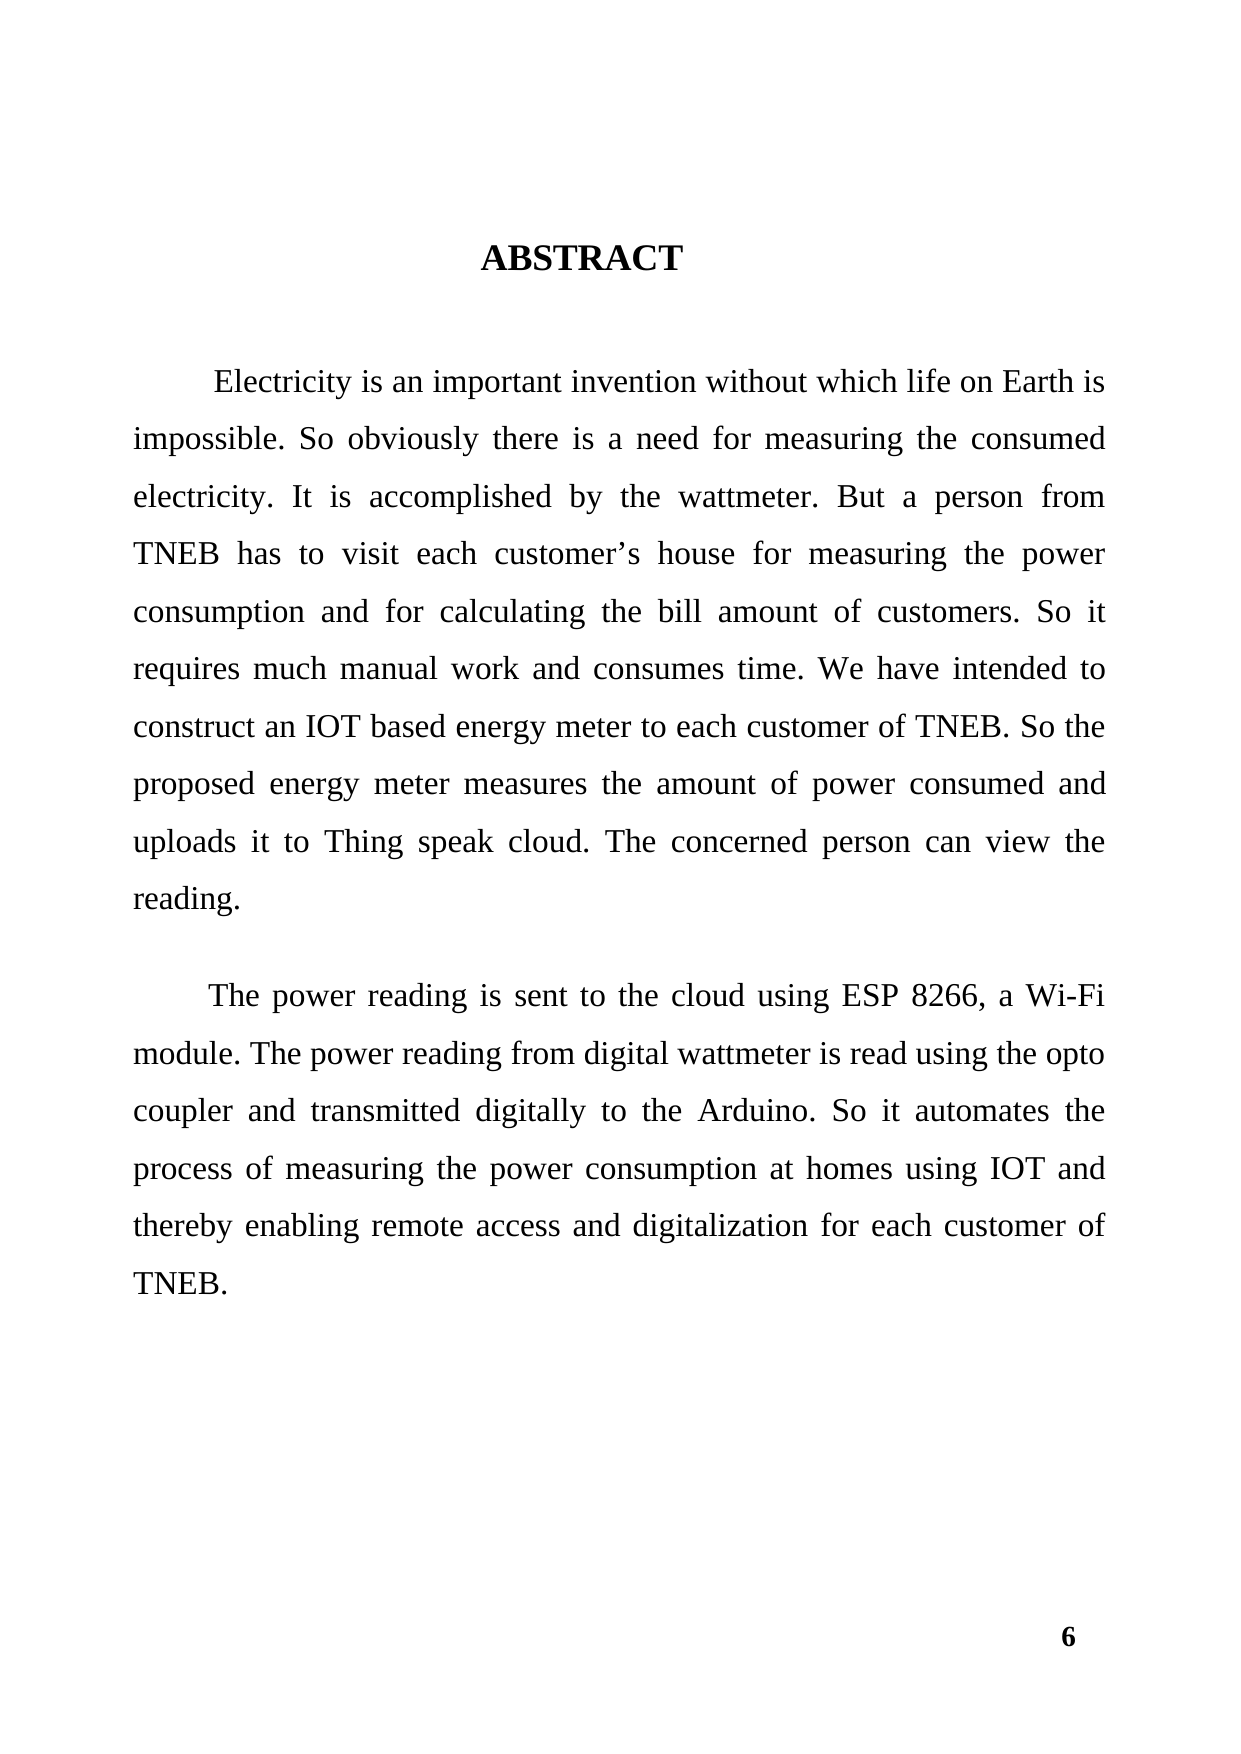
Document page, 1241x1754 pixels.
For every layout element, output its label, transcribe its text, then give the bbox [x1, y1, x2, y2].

text The power reading is sent to the cloud using ESP 8266, a Wi-Fi module. The power reading from digital wattmeter is read using the opto coupler and transmitted digitally to the Arduino. So it automates the process of measuring the power consumption at homes using IOT and thereby enabling remote access and digitalization for each customer of TNEB. [133, 976, 1107, 1301]
text Electricity is an important invention without which life on Earth is impossible. So obviously there is a need for measuring the consumed electricity. It is accomplished by the wattmeter. But a person from TNEB has to visit each customer’s house for measuring the power consumption and for calculating the bill amount of customers. So it requires much manual work and consumes time. We have intended to construct an IOT based energy meter to each customer of TNEB. So the proposed energy meter measures the amount of power consumed and uploads it to Thing speak cloud. The concerned person can view the reading. [133, 361, 1107, 917]
text ABSTRACT [133, 235, 1030, 278]
